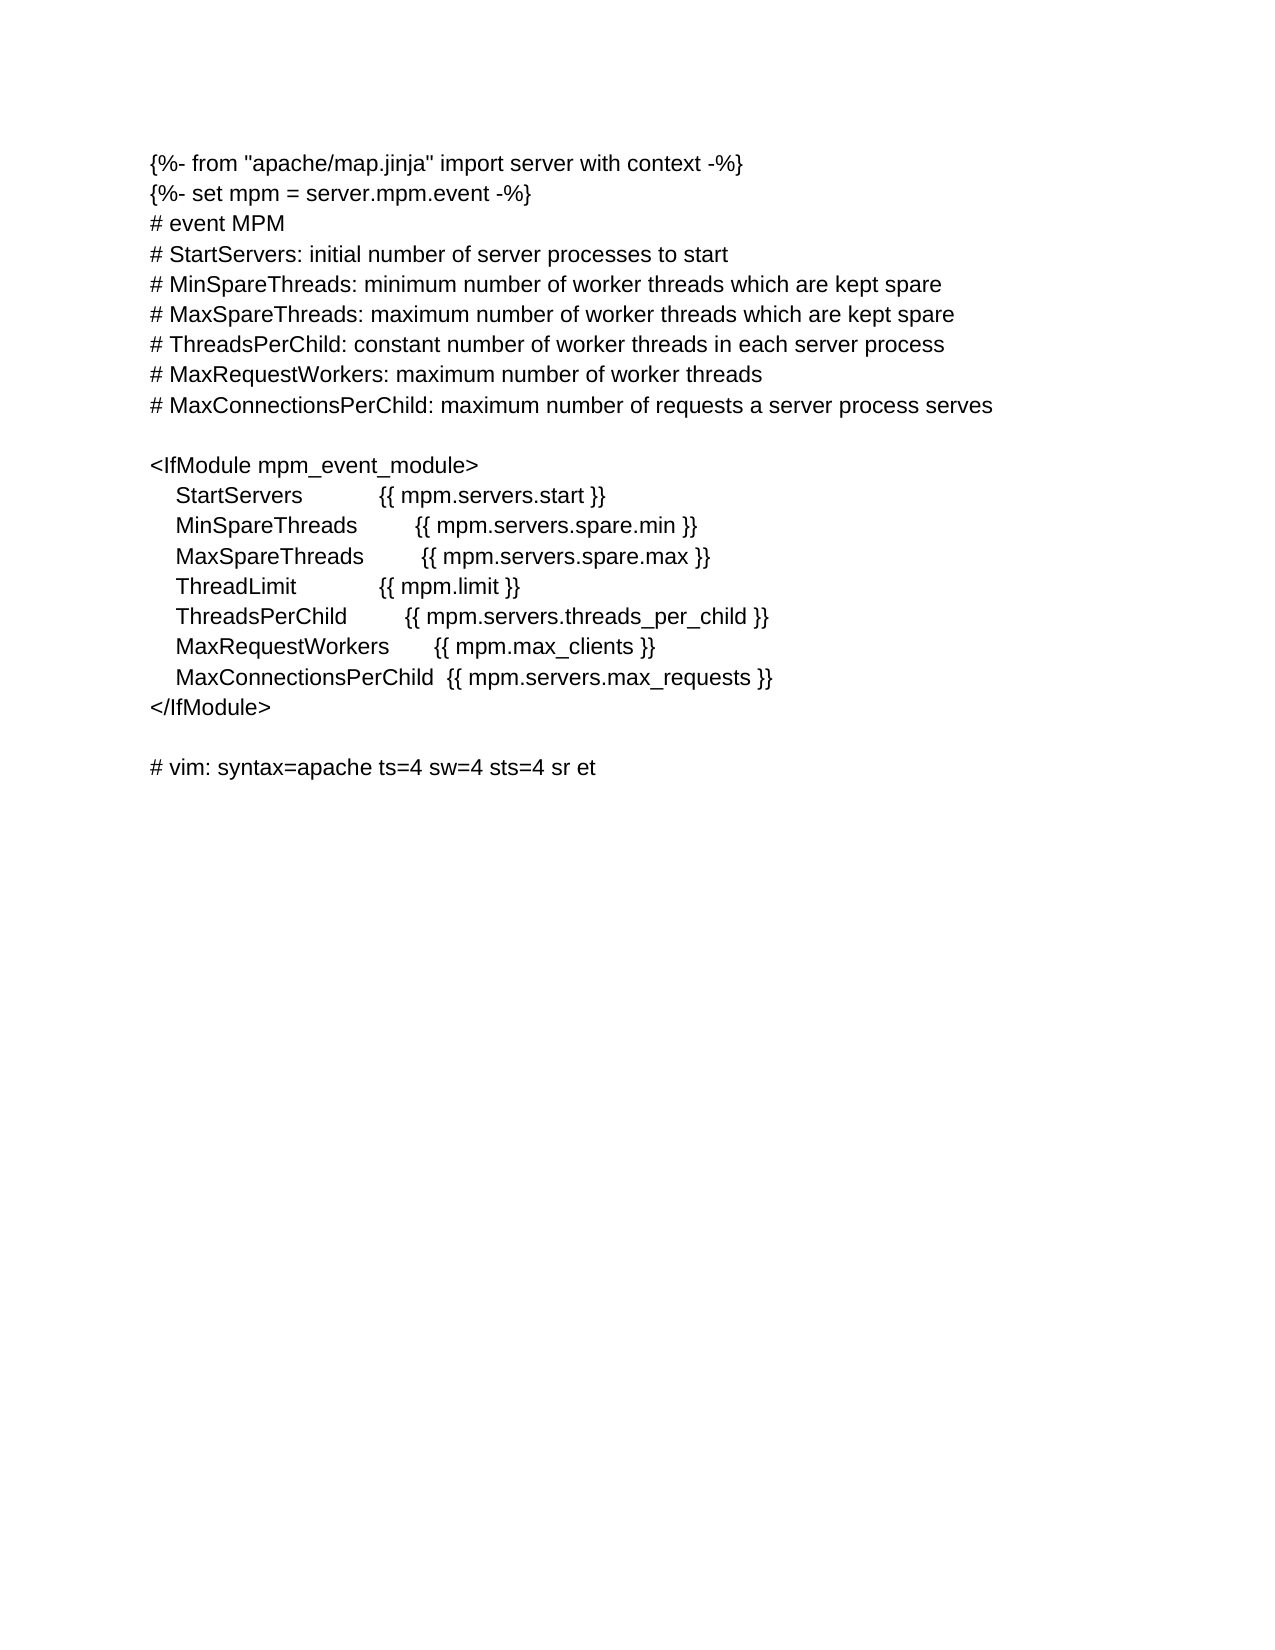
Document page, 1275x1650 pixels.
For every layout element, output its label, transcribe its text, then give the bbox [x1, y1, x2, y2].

text ThreadLimit {{ mpm.limit }} [150, 573, 1125, 599]
text StartServers {{ mpm.servers.start }} [150, 482, 1125, 509]
text # StartServers: initial number of server processes to start [150, 241, 1125, 267]
text <IfModule mpm_event_module> [150, 452, 1125, 478]
text # MaxConnectionsPerChild: maximum number of requests a server process serves [150, 392, 1125, 418]
text </IfModule> [150, 694, 1125, 720]
text # MaxSpareThreads: maximum number of worker threads which are kept spare [150, 301, 1125, 327]
text # event MPM [150, 210, 1125, 237]
text MaxSpareThreads {{ mpm.servers.spare.max }} [150, 543, 1125, 569]
text ThreadsPerChild {{ mpm.servers.threads_per_child }} [150, 603, 1125, 629]
text # ThreadsPerChild: constant number of worker threads in each server process [150, 331, 1125, 358]
text # MinSpareThreads: minimum number of worker threads which are kept spare [150, 271, 1125, 297]
text # vim: syntax=apache ts=4 sw=4 sts=4 sr et [150, 754, 1125, 781]
text # MaxRequestWorkers: maximum number of worker threads [150, 361, 1125, 388]
text MaxConnectionsPerChild {{ mpm.servers.max_requests }} [150, 663, 1125, 690]
text MaxRequestWorkers {{ mpm.max_clients }} [150, 633, 1125, 660]
text MinSpareThreads {{ mpm.servers.spare.min }} [150, 512, 1125, 539]
text {%- from "apache/map.jinja" import server with context -%} [150, 150, 1125, 176]
text {%- set mpm = server.mpm.event -%} [150, 180, 1125, 207]
